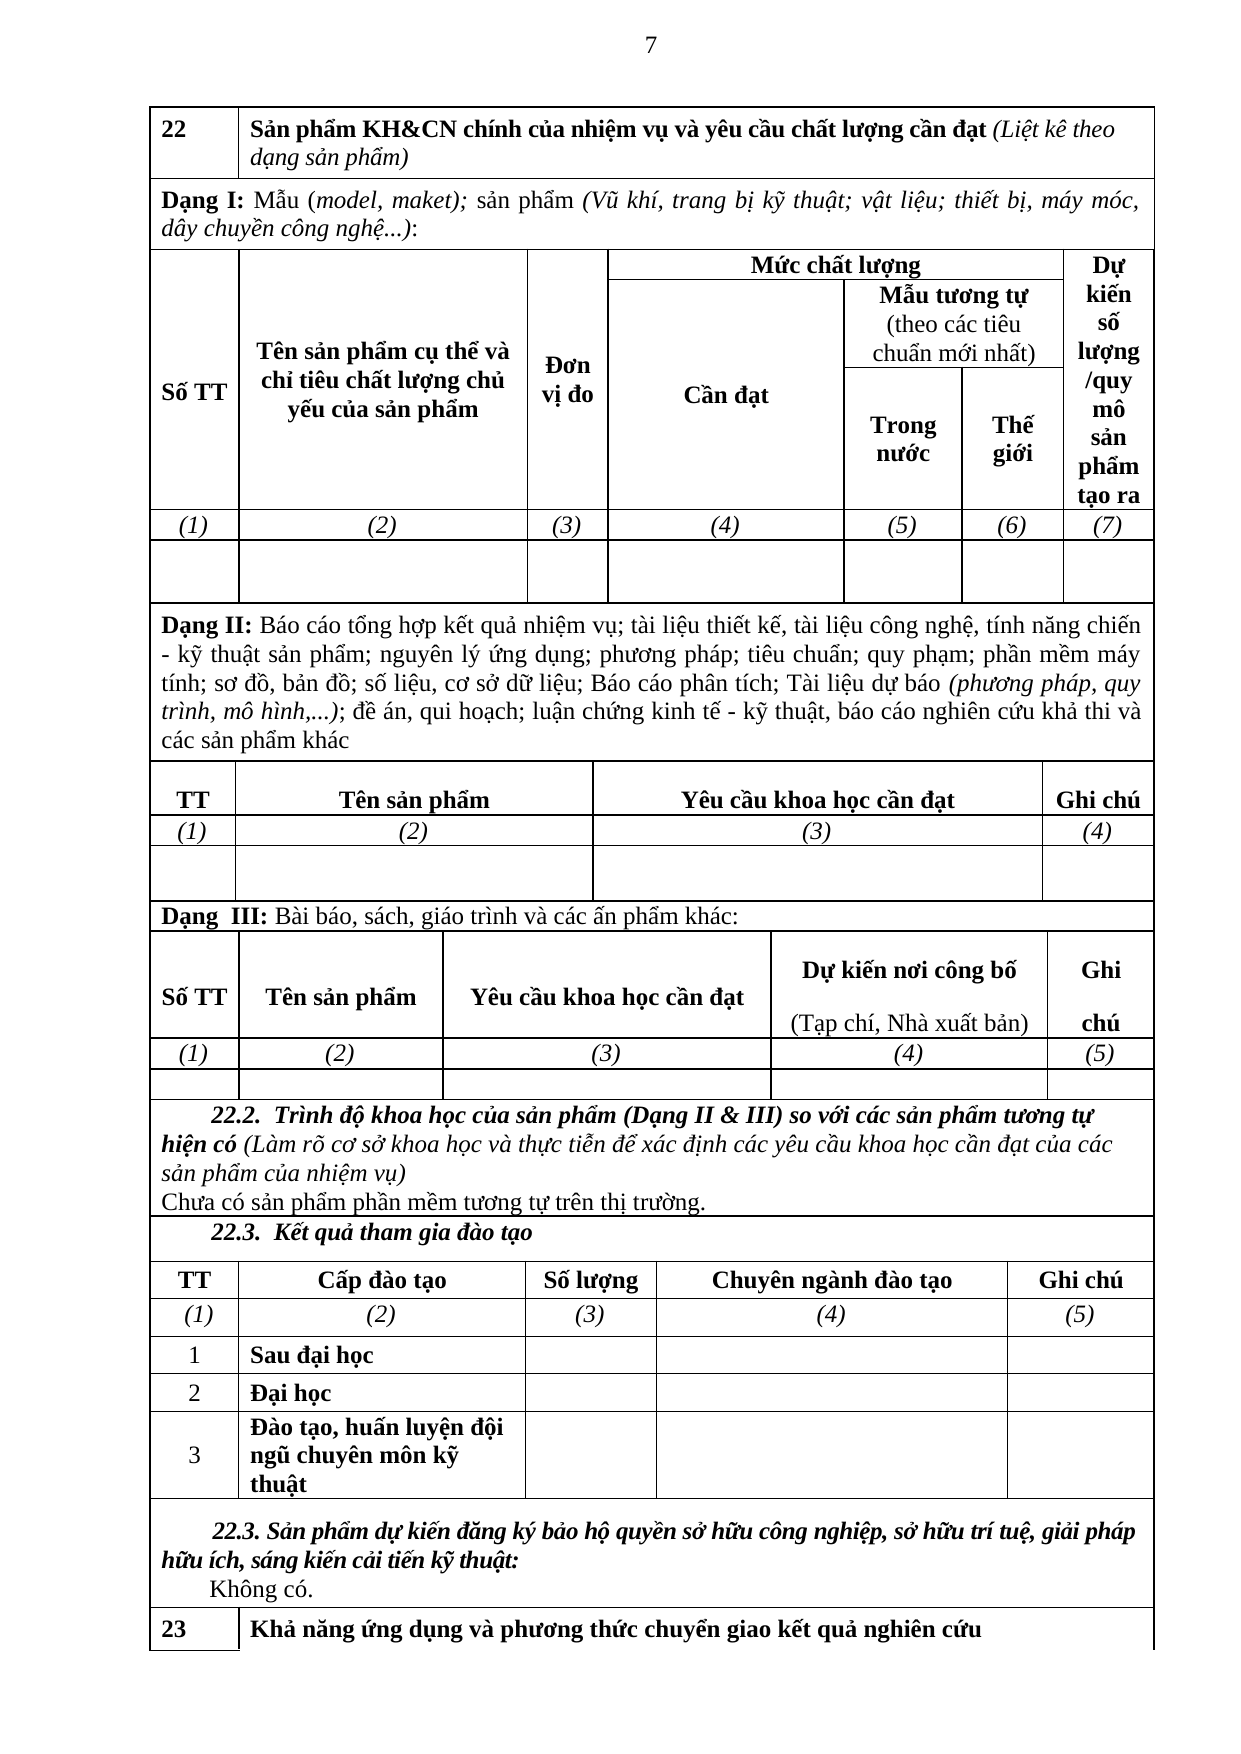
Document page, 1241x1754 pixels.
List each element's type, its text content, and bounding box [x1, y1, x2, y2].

table_cell Khả năng ứng dụng và phương thức chuyển giao kết quả nghiên cứu [240, 1608, 1153, 1649]
table_cell [963, 541, 1063, 602]
table_cell (1) [151, 1299, 238, 1336]
table_cell [1048, 1070, 1153, 1099]
table_cell (2) [236, 816, 592, 844]
table_cell Dự kiến số lượng/quy mô sản phẩm tạo ra [1064, 250, 1153, 509]
table_cell (1) [151, 816, 235, 844]
table_cell (4) [609, 510, 843, 539]
table_cell (2) [240, 1039, 442, 1068]
table_cell [1064, 541, 1153, 602]
table_cell Yêu cầu khoa học cần đạt [444, 932, 770, 1037]
table_cell [151, 1070, 238, 1099]
table_cell [1008, 1374, 1153, 1411]
table_cell 1 [151, 1337, 238, 1373]
table_cell Ghi chú [1043, 762, 1153, 814]
table_cell Tên sản phẩm cụ thể và chỉ tiêu chất lượng chủ yếu của sản phẩm [240, 250, 527, 509]
table_cell Sau đại học [239, 1337, 525, 1373]
table_cell [526, 1374, 656, 1411]
table_cell Thế giới [963, 368, 1063, 509]
table_cell TT [151, 762, 235, 814]
table_cell Mức chất lượng [609, 250, 1063, 279]
table_cell (4) [772, 1039, 1047, 1068]
table_cell Số lượng [526, 1262, 656, 1298]
table_cell [657, 1412, 1007, 1498]
table_cell Ghi chú [1008, 1262, 1153, 1298]
table_cell Số TT [151, 932, 238, 1037]
table_cell Đơn vị đo [528, 250, 607, 509]
table_cell Dạng I: Mẫu (model, maket); sản phẩm (Vũ khí, trang bị kỹ thuật; vật liệu; thiết bị, máy móc, dây chuyền công nghệ...): [151, 179, 1154, 248]
table_cell [528, 541, 607, 602]
table_cell [657, 1337, 1007, 1373]
table_cell [526, 1412, 656, 1498]
table_cell Ghi chú [1048, 932, 1153, 1037]
table_cell Yêu cầu khoa học cần đạt [594, 762, 1042, 814]
table_cell 23 [151, 1608, 238, 1649]
table_cell (5) [1048, 1039, 1153, 1068]
table_cell (2) [239, 1299, 525, 1336]
table_cell TT [151, 1262, 238, 1298]
table_cell [240, 1070, 442, 1099]
table_cell 2 [151, 1374, 238, 1411]
table_cell (1) [151, 510, 238, 539]
table_header 22 [151, 108, 238, 177]
table_cell [609, 541, 843, 602]
table_cell [845, 541, 961, 602]
table_cell (4) [657, 1299, 1007, 1336]
table_cell [236, 846, 592, 900]
table_cell Tên sản phẩm [240, 932, 442, 1037]
table_cell [1043, 846, 1153, 900]
table_cell (3) [594, 816, 1042, 844]
table_cell Trong nước [845, 368, 961, 509]
table_cell 22.3. Sản phẩm dự kiến đăng ký bảo hộ quyền sở hữu công nghiệp, sở hữu trí tuệ, giải pháp hữu ích, sáng kiến cải tiến kỹ thuật: Không có. [151, 1499, 1153, 1607]
table_cell [151, 541, 238, 602]
table_cell [594, 846, 1042, 900]
table_cell [444, 1070, 770, 1099]
table_header Sản phẩm KH&CN chính của nhiệm vụ và yêu cầu chất lượng cần đạt (Liệt kê theo dạng sản phẩm) [239, 108, 1154, 177]
table_cell Dạng II: Báo cáo tổng hợp kết quả nhiệm vụ; tài liệu thiết kế, tài liệu công nghệ, tính năng chiến - kỹ thuật sản phẩm; nguyên lý ứng dụng; phương pháp; tiêu chuẩn; quy phạm; phần mềm máy tính; sơ đồ, bản đồ; số liệu, cơ sở dữ liệu; Báo cáo phân tích; Tài liệu dự báo (phương pháp, quy trình, mô hình,...); đề án, qui hoạch; luận chứng kinh tế - kỹ thuật, báo cáo nghiên cứu khả thi và các sản phẩm khác [151, 604, 1153, 760]
table_cell Chuyên ngành đào tạo [657, 1262, 1007, 1298]
table_cell [1008, 1337, 1153, 1373]
table_cell [657, 1374, 1007, 1411]
table_cell (5) [1008, 1299, 1153, 1336]
table_cell Đại học [239, 1374, 525, 1411]
table_cell Dạng III: Bài báo, sách, giáo trình và các ấn phẩm khác: [151, 902, 1153, 930]
table_cell (3) [526, 1299, 656, 1336]
table_cell [526, 1337, 656, 1373]
table_cell Đào tạo, huấn luyện đội ngũ chuyên môn kỹ thuật [239, 1412, 525, 1498]
table_cell [1008, 1412, 1153, 1498]
table_cell [240, 541, 527, 602]
table_cell (7) [1064, 510, 1153, 539]
table_cell (4) [1043, 816, 1153, 844]
table_cell [151, 846, 235, 900]
table_cell Mẫu tương tự (theo các tiêu chuẩn mới nhất) [845, 280, 1063, 367]
table_cell (6) [963, 510, 1063, 539]
table_cell [772, 1070, 1047, 1099]
table_cell Tên sản phẩm [236, 762, 592, 814]
table_cell 22.3. Kết quả tham gia đào tạo [151, 1217, 1153, 1261]
table_cell (2) [240, 510, 527, 539]
table_cell Cấp đào tạo [239, 1262, 525, 1298]
table_cell (5) [845, 510, 961, 539]
table_cell (3) [444, 1039, 770, 1068]
table_cell (1) [151, 1039, 238, 1068]
table_cell 3 [151, 1412, 238, 1498]
table_cell (3) [528, 510, 607, 539]
table_cell Số TT [151, 250, 238, 509]
table_cell 22.2. Trình độ khoa học của sản phẩm (Dạng II & III) so với các sản phẩm tương tự hiện có (Làm rõ cơ sở khoa học và thực tiễn để xác định các yêu cầu khoa học cần đạt của các sản phẩm của nhiệm vụ) Chưa có sản phẩm phần mềm tương tự trên thị trường. [151, 1100, 1153, 1215]
table_cell Dự kiến nơi công bố (Tạp chí, Nhà xuất bản) [772, 932, 1047, 1037]
table_cell Cần đạt [609, 280, 843, 509]
